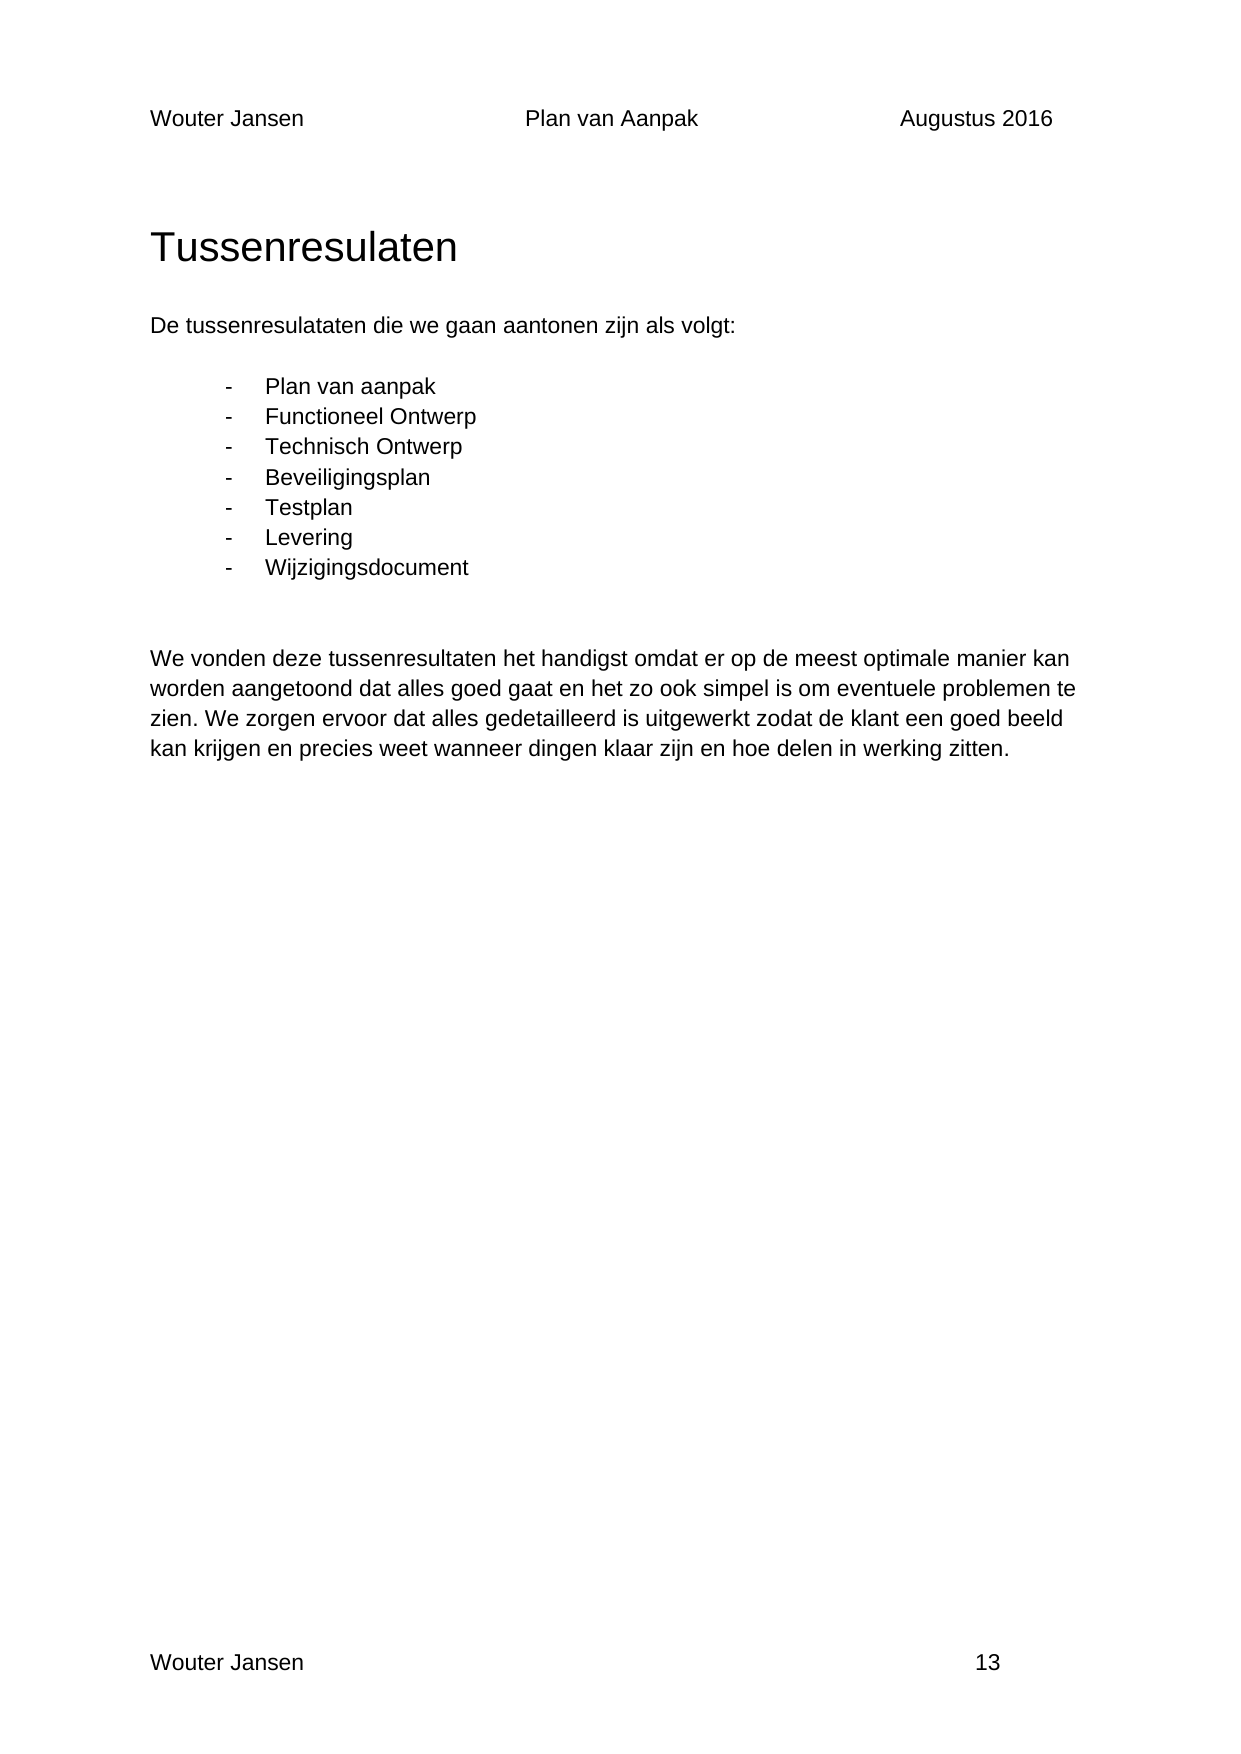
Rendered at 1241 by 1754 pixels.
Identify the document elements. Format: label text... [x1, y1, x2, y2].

text We vonden deze tussenresultaten het handigst omdat er op de meest optimale manier kan worden aangetoond dat alles goed gaat en het zo ook simpel is om eventuele problemen te zien. We zorgen ervoor dat alles gedetailleerd is uitgewerkt zodat de klant een goed beeld kan krijgen en precies weet wanneer dingen klaar zijn en hoe delen in werking zitten. [150, 645, 1090, 762]
subtitle Tussenresulaten [150, 222, 1090, 270]
text - Levering [150, 524, 1090, 550]
text - Technisch Ontwerp [150, 433, 1090, 460]
text - Plan van aanpak [150, 373, 1090, 399]
text - Wijzigingsdocument [150, 554, 1090, 581]
text - Testplan [150, 494, 1090, 520]
text - Beveiligingsplan [150, 463, 1090, 490]
text De tussenresulataten die we gaan aantonen zijn als volgt: [150, 312, 1090, 339]
text - Functioneel Ontwerp [150, 403, 1090, 429]
